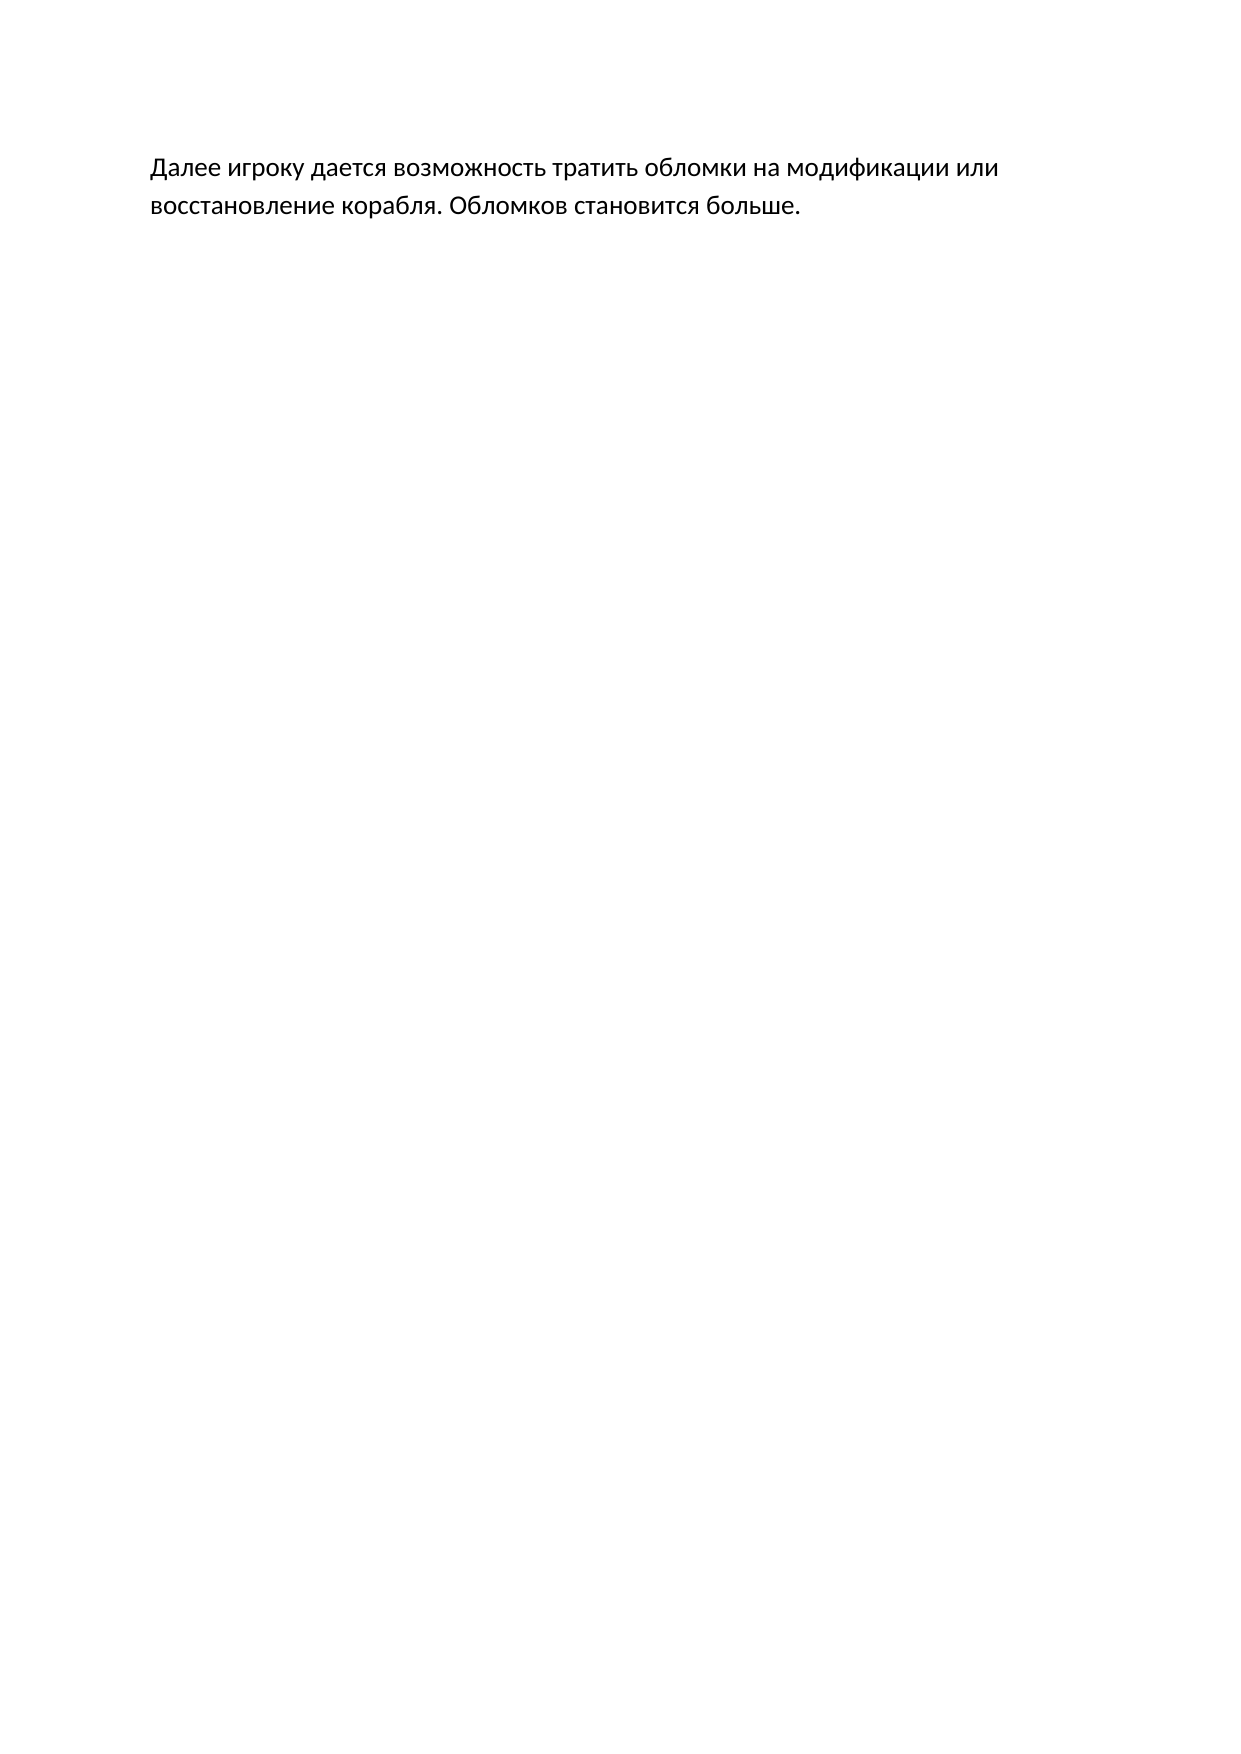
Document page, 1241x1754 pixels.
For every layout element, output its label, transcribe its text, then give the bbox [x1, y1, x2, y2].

text Далее игроку дается возможность тратить обломки на модификации или восстановление корабля. Обломков становится больше. [150, 150, 1090, 221]
